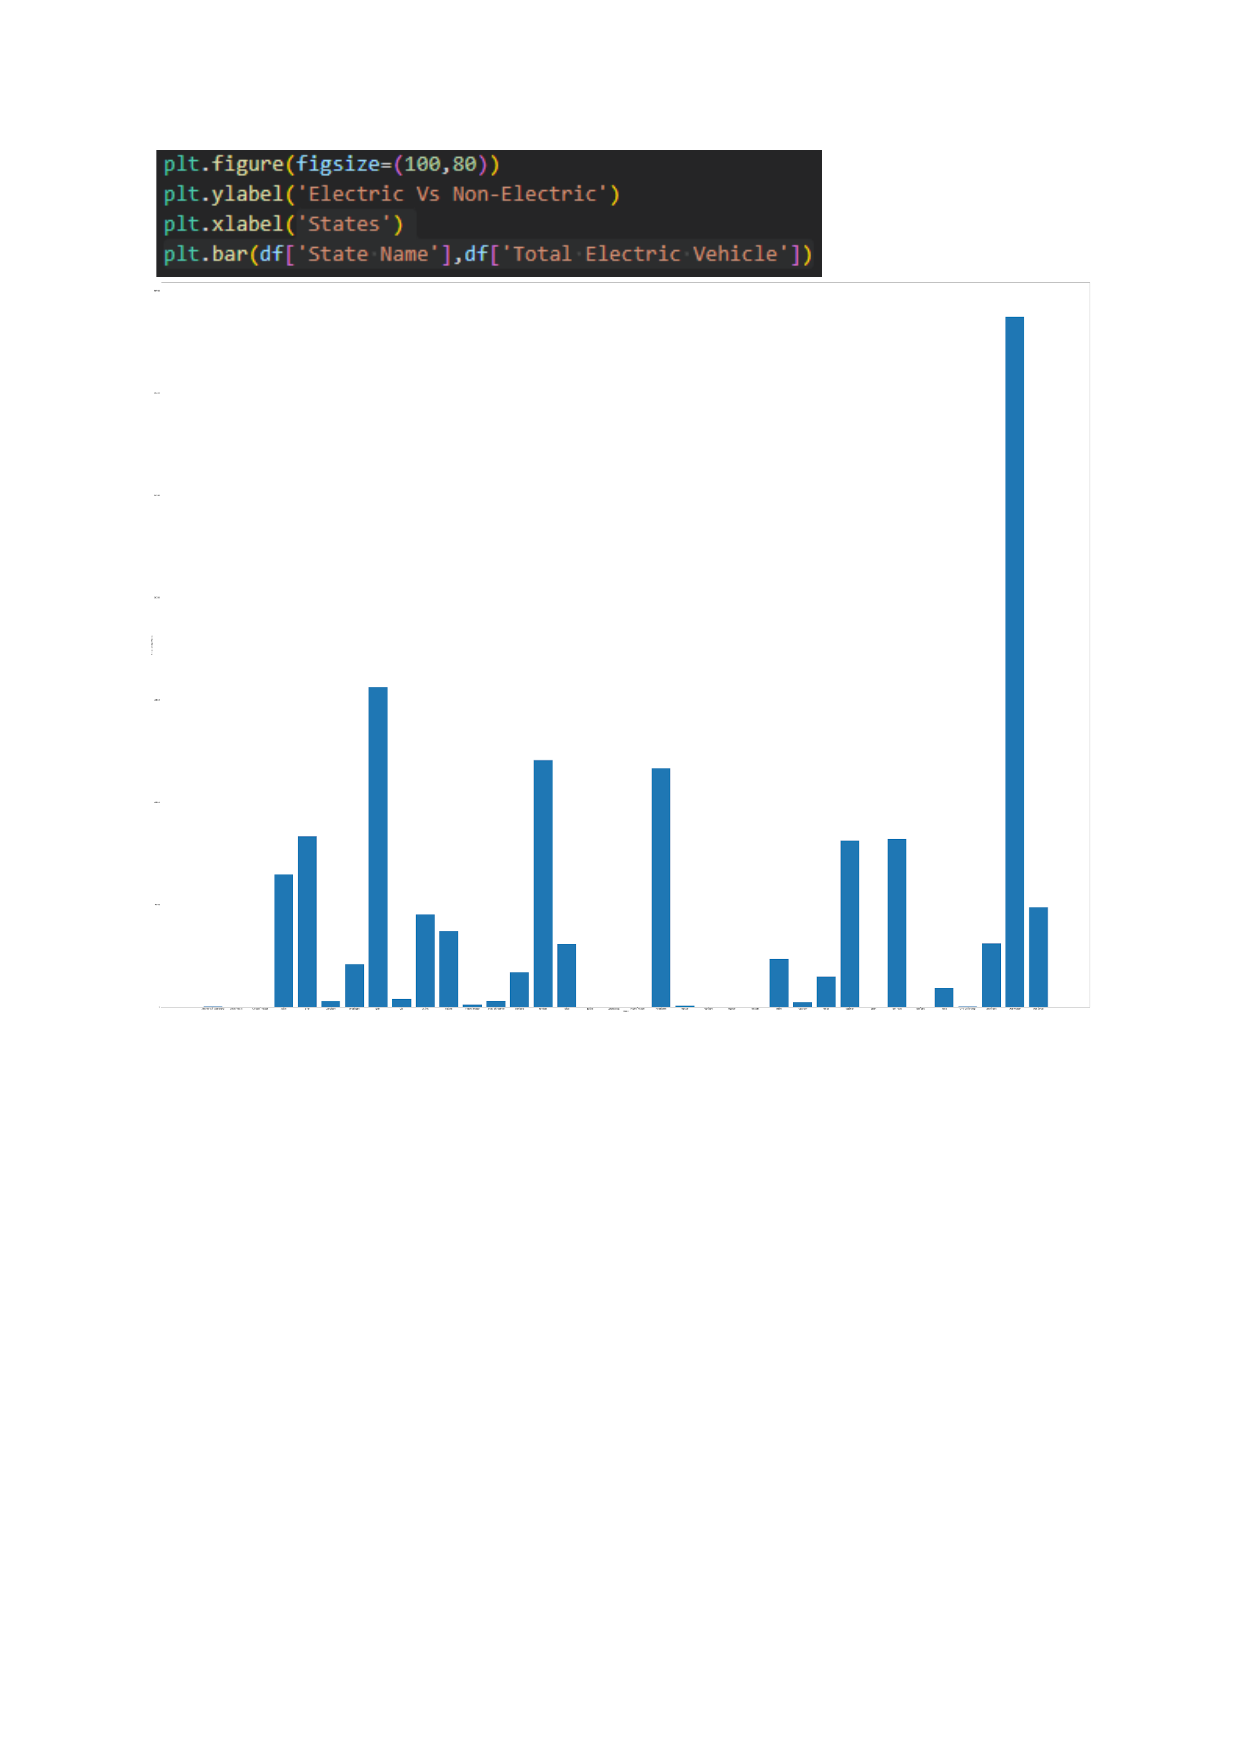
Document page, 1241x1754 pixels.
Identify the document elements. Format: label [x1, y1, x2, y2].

picture [150, 282, 1091, 1013]
picture [156, 150, 822, 277]
